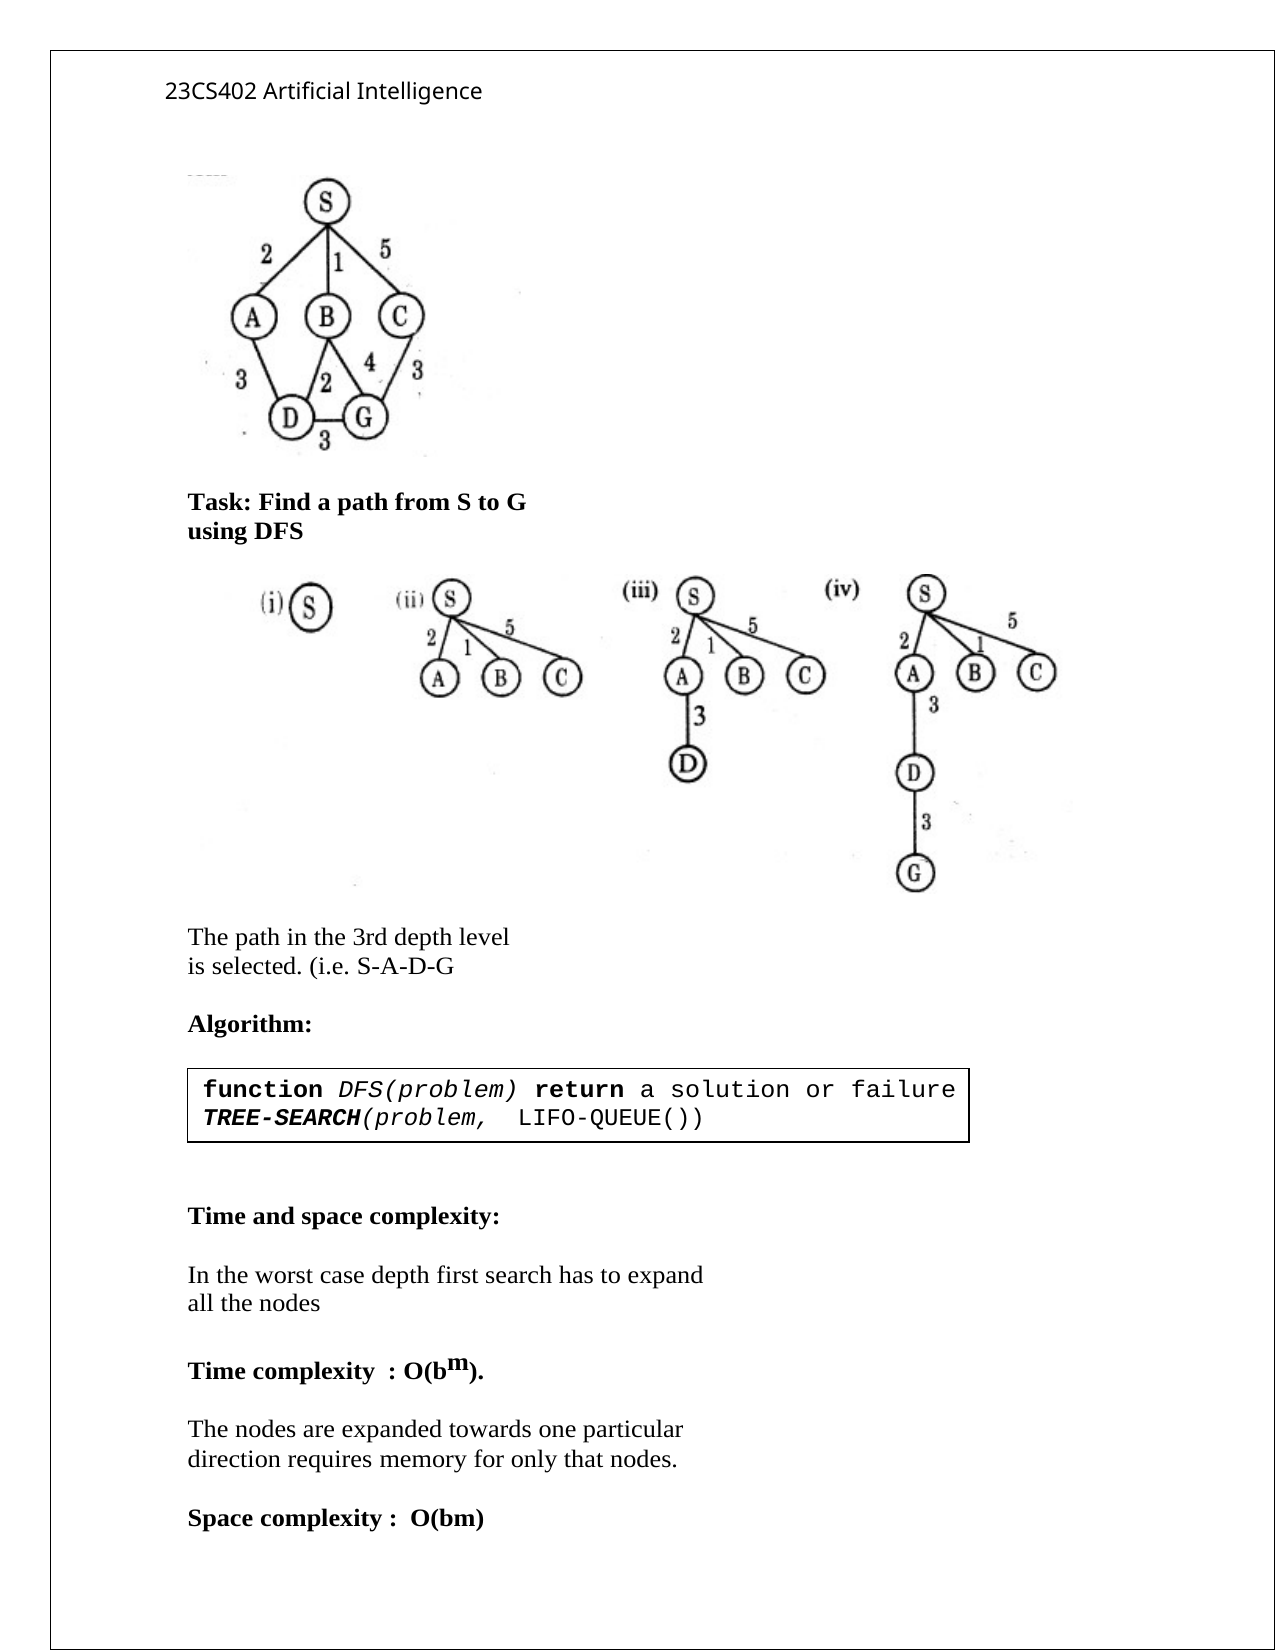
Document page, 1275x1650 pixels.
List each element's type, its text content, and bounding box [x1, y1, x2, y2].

text The nodes are expanded towards one particular direction requires memory for only that nodes. [187, 1414, 726, 1473]
text The path in the 3rd depth level is selected. (i.e. S-A-D-G [187, 922, 530, 980]
subtitle Task: Find a path from S to G using DFS [187, 487, 530, 544]
picture [200, 574, 1073, 894]
subtitle Time complexity : O(bm). [187, 1347, 530, 1385]
subtitle Algorithm: [187, 1009, 530, 1038]
text Time and space complexity: [187, 1201, 530, 1230]
text In the worst case depth first search has to expand all the nodes [187, 1260, 711, 1317]
subtitle Space complexity : O(bm) [187, 1503, 530, 1532]
picture [187, 175, 521, 457]
